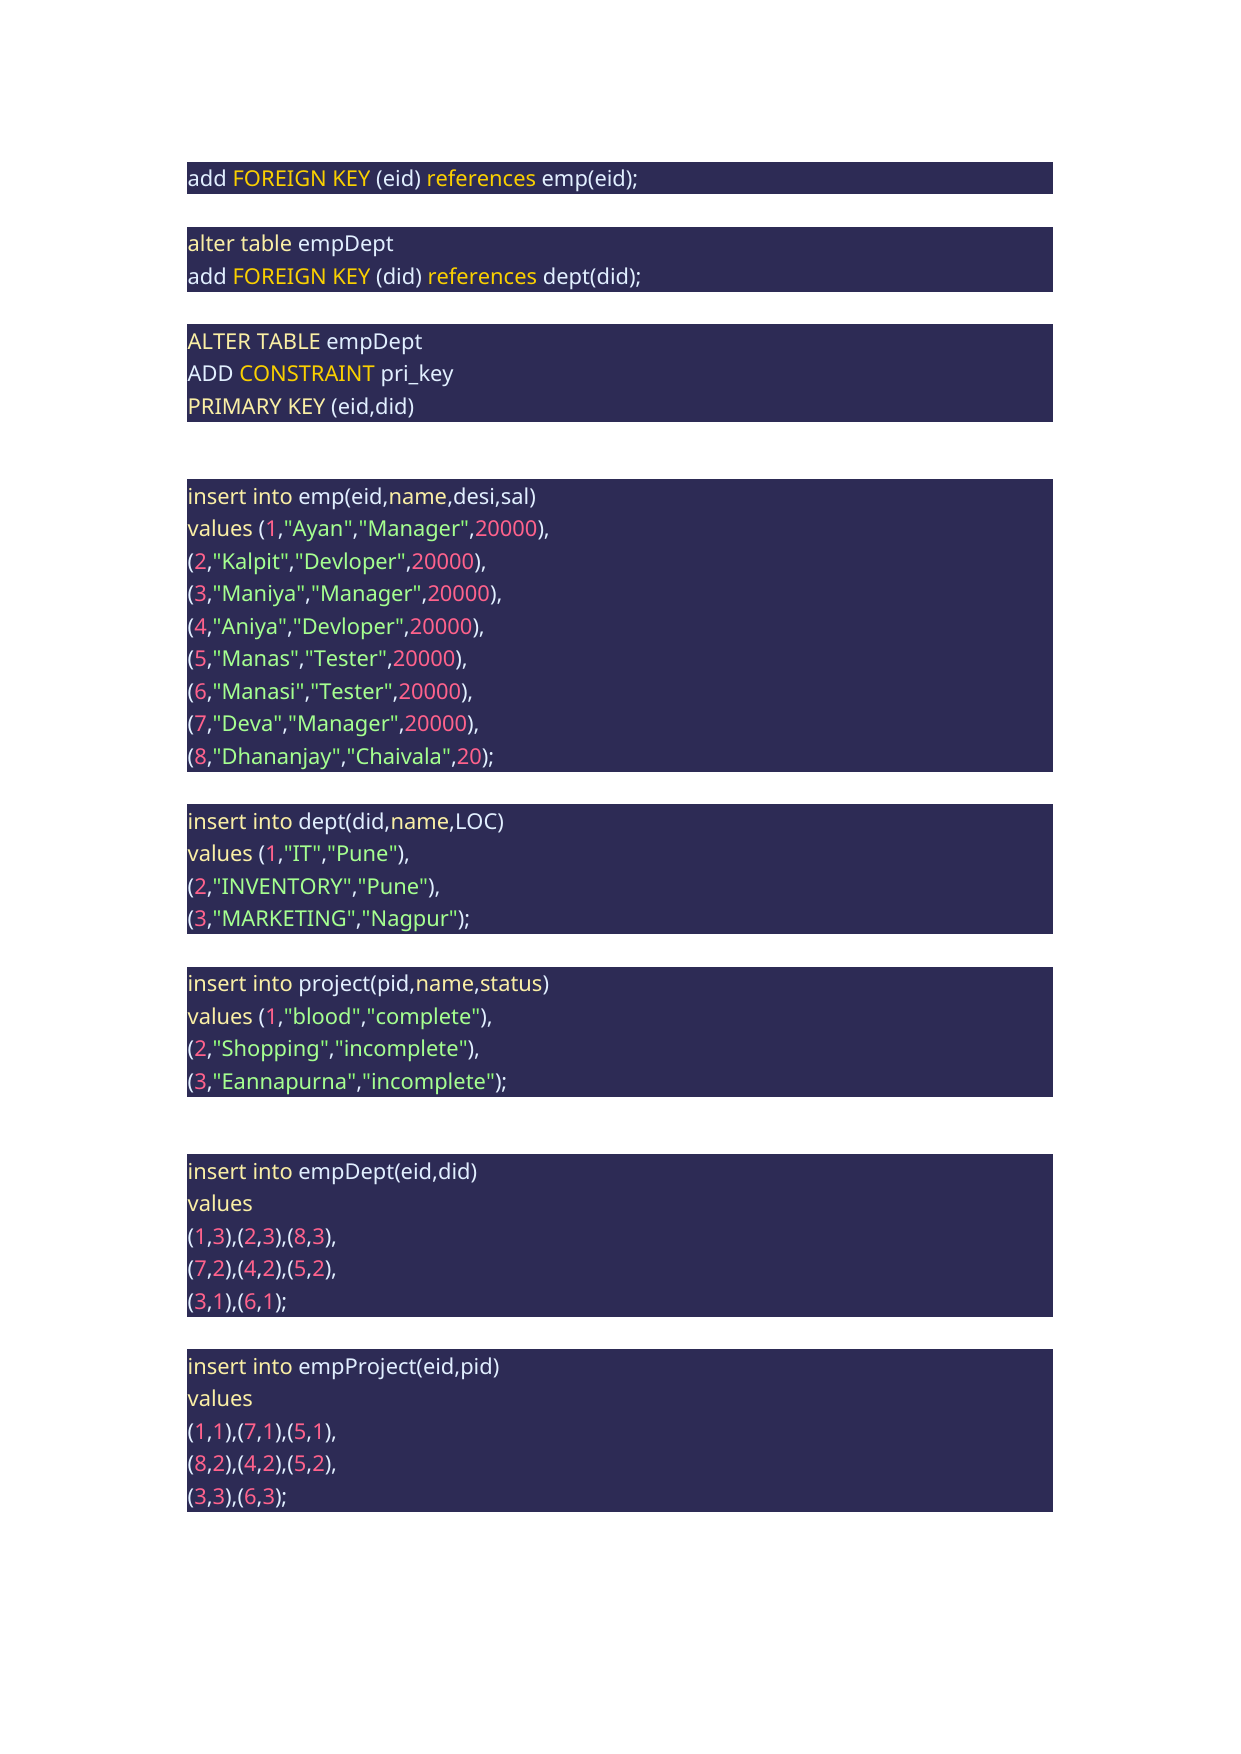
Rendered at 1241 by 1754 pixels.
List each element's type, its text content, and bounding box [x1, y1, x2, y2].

text (3,"Eannapurna","incomplete"); [187, 1064, 1053, 1097]
text insert into emp(eid,name,desi,sal) [187, 479, 1053, 512]
text (3,"Maniya","Manager",20000), [187, 577, 1053, 609]
text alter table empDept [187, 227, 1053, 259]
text (7,"Deva","Manager",20000), [187, 707, 1053, 739]
text (2,"INVENTORY","Pune"), [187, 869, 1053, 902]
text (1,1),(7,1),(5,1), [187, 1414, 1053, 1447]
text insert into empProject(eid,pid) [187, 1349, 1053, 1382]
text (7,2),(4,2),(5,2), [187, 1252, 1053, 1284]
text values (1,"Ayan","Manager",20000), [187, 512, 1053, 544]
text values (1,"blood","complete"), [187, 999, 1053, 1032]
text (3,1),(6,1); [187, 1284, 1053, 1317]
text (2,"Kalpit","Devloper",20000), [187, 544, 1053, 577]
text (2,"Shopping","incomplete"), [187, 1032, 1053, 1064]
text insert into empDept(eid,did) [187, 1154, 1053, 1187]
text (1,3),(2,3),(8,3), [187, 1219, 1053, 1252]
text add FOREIGN KEY (eid) references emp(eid); [187, 162, 1053, 194]
text ADD CONSTRAINT pri_key [187, 357, 1053, 389]
text (3,"MARKETING","Nagpur"); [187, 902, 1053, 934]
text (4,"Aniya","Devloper",20000), [187, 609, 1053, 642]
text (8,2),(4,2),(5,2), [187, 1447, 1053, 1479]
text insert into dept(did,name,LOC) [187, 804, 1053, 837]
text (5,"Manas","Tester",20000), [187, 642, 1053, 674]
text (3,3),(6,3); [187, 1479, 1053, 1512]
text insert into project(pid,name,status) [187, 967, 1053, 999]
text values (1,"IT","Pune"), [187, 837, 1053, 869]
text (6,"Manasi","Tester",20000), [187, 674, 1053, 707]
text (8,"Dhananjay","Chaivala",20); [187, 739, 1053, 772]
text values [187, 1187, 1053, 1219]
text ALTER TABLE empDept [187, 324, 1053, 357]
text values [187, 1382, 1053, 1414]
text PRIMARY KEY (eid,did) [187, 389, 1053, 422]
text add FOREIGN KEY (did) references dept(did); [187, 259, 1053, 292]
